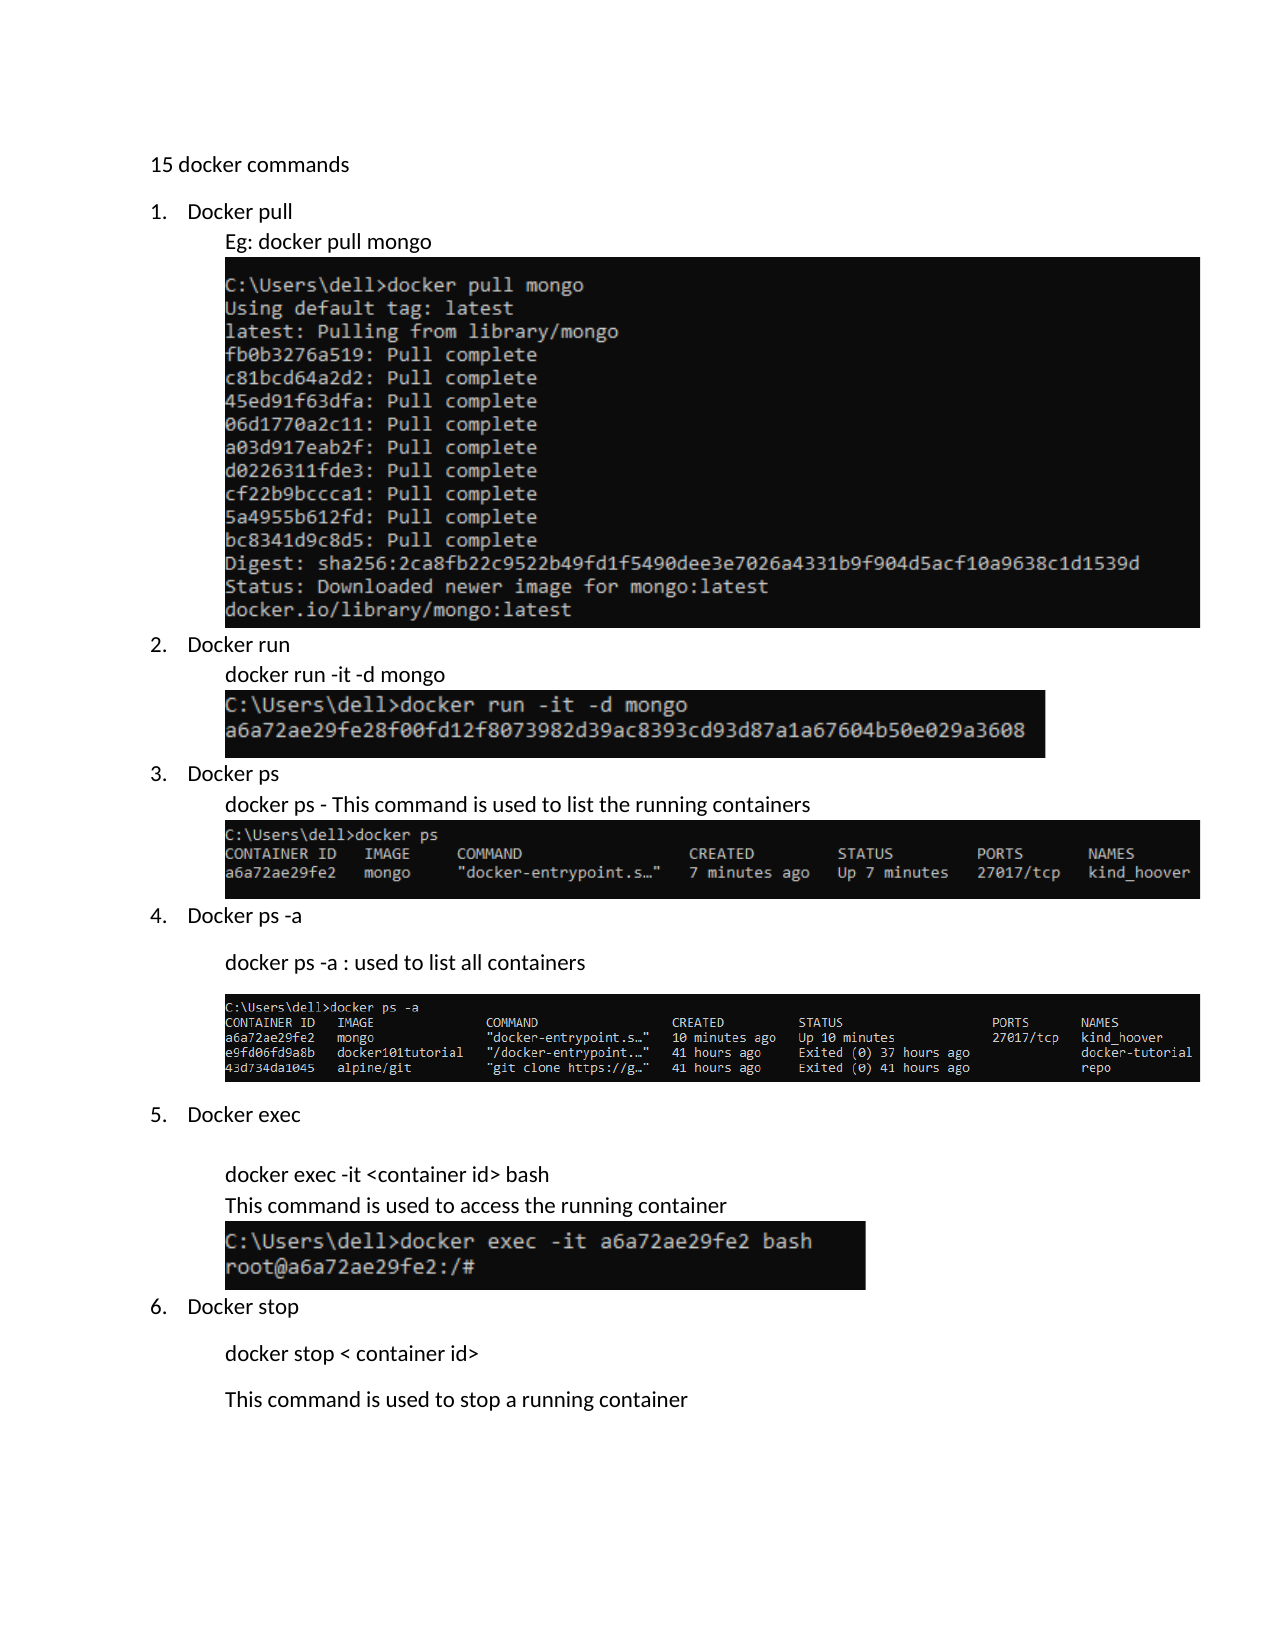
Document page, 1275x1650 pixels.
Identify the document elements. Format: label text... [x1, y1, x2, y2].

list Docker ps [150, 759, 1125, 788]
list Eg: docker pull mongo [225, 227, 1125, 255]
picture [225, 690, 1046, 758]
list Docker exec [150, 1100, 1125, 1128]
list Docker stop [150, 1292, 1125, 1320]
picture [225, 257, 1200, 628]
picture [225, 820, 1200, 899]
text This command is used to stop a running container [225, 1386, 1125, 1414]
text docker ps -a : used to list all containers [225, 948, 1125, 976]
list docker exec -it <container id> bash [225, 1161, 1125, 1188]
list docker ps - This command is used to list the running containers [225, 790, 1125, 818]
list Docker run [150, 630, 1125, 658]
list docker run -it -d mongo [225, 660, 1125, 688]
picture [225, 1221, 866, 1290]
picture [225, 994, 1200, 1082]
list Docker ps -a [150, 901, 1125, 929]
list Docker pull [150, 197, 1125, 225]
text 15 docker commands [150, 150, 1125, 178]
text docker stop < container id> [225, 1339, 1125, 1367]
list This command is used to access the running container [225, 1191, 1125, 1219]
